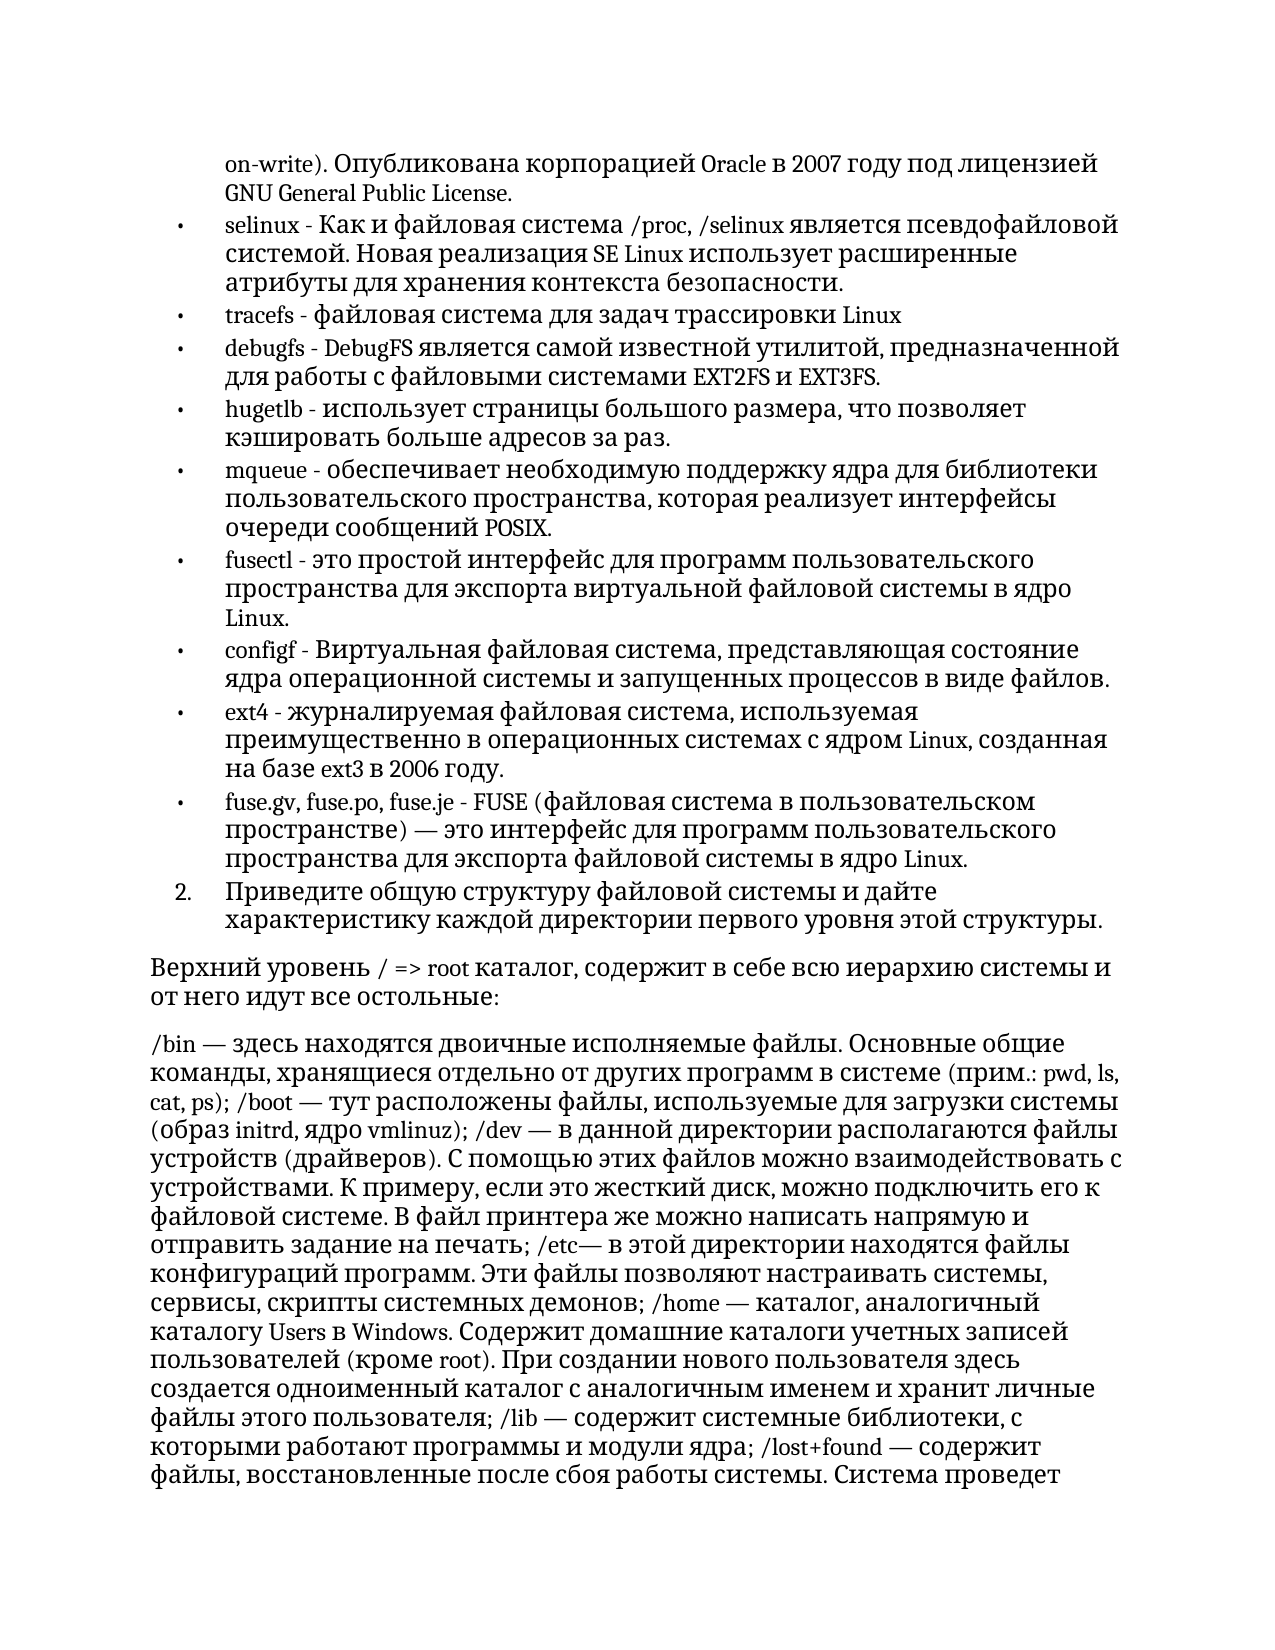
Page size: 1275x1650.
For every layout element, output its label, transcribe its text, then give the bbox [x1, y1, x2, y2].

list debugfs - DebugFS является самой известной утилитой, предназначенной для работы с файловыми системами EXT2FS и EXT3FS. [175, 334, 1125, 391]
list Приведите общую структуру файловой системы и дайте характеристику каждой директории первого уровня этой структуры. [175, 877, 1125, 935]
list hugetlb - использует страницы большого размера, что позволяет кэшировать больше адресов за раз. [175, 395, 1125, 452]
list configf - Виртуальная файловая система, представляющая состояние ядра операционной системы и запущенных процессов в виде файлов. [175, 636, 1125, 694]
list fuse.gv, fuse.po, fuse.je - FUSE (файловая система в пользовательском пространстве) — это интерфейс для программ пользовательского пространства для экспорта файловой системы в ядро Linux. [175, 787, 1125, 874]
list tracefs - файловая система для задач трассировки Linux [175, 301, 1125, 330]
list fusectl - это простой интерфейс для программ пользовательского пространства для экспорта виртуальной файловой системы в ядро Linux. [175, 546, 1125, 632]
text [150, 1030, 1125, 1490]
list mqueue - обеспечивает необходимую поддержку ядра для библиотеки пользовательского пространства, которая реализует интерфейсы очереди сообщений POSIX. [175, 456, 1125, 542]
list selinux - Как и файловая система /proc, /selinux является псевдофайловой системой. Новая реализация SE Linux использует расширенные атрибуты для хранения контекста безопасности. [175, 211, 1125, 297]
text Верхний уровень / => root каталог, содержит в себе всю иерархию системы и от него идут все остольные: [150, 954, 1125, 1011]
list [175, 150, 1125, 207]
list ext4 - журналируемая файловая система, используемая преимущественно в операционных системах с ядром Linux, созданная на базе ext3 в 2006 году. [175, 697, 1125, 784]
